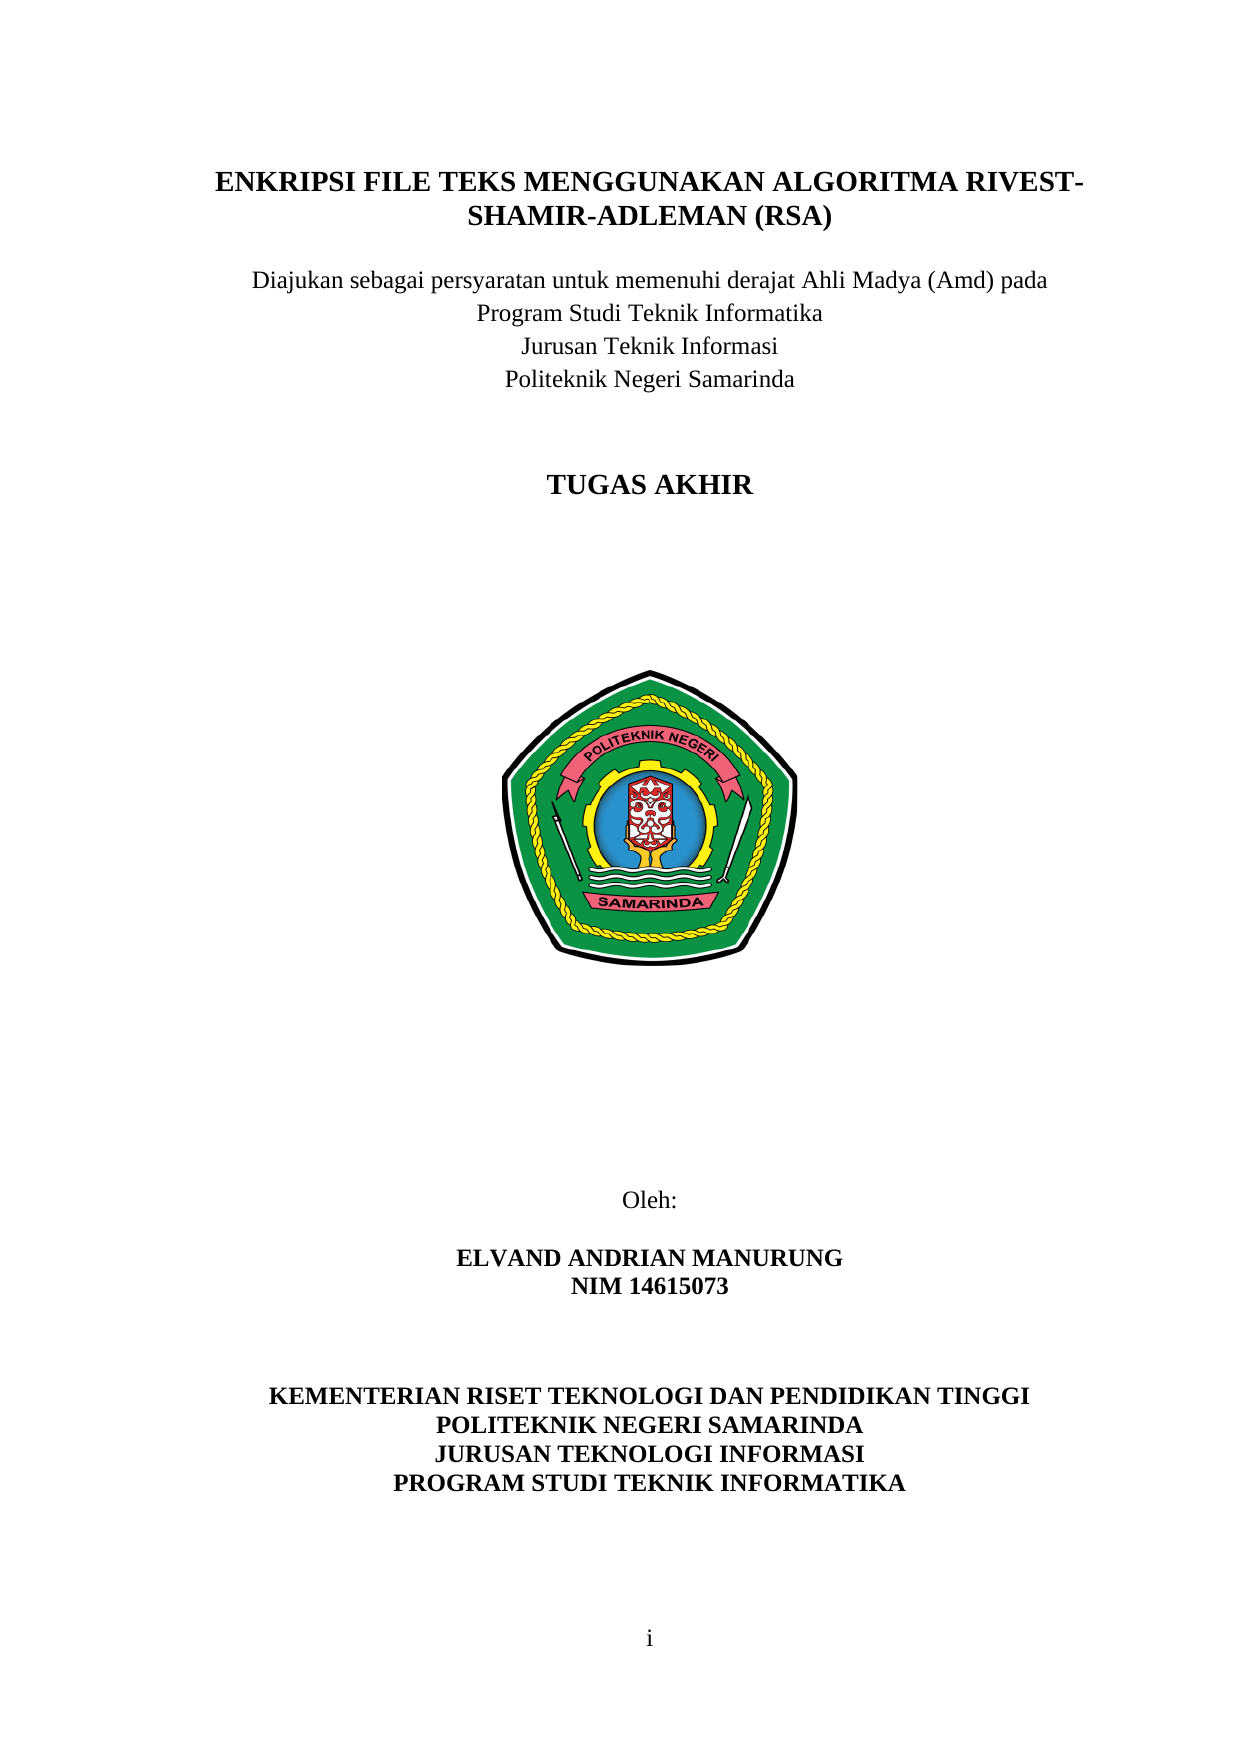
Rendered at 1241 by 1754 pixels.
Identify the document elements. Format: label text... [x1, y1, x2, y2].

text Oleh: [209, 1185, 1090, 1214]
text POLITEKNIK NEGERI SAMARINDA [209, 1410, 1090, 1439]
text ELVAND ANDRIAN MANURUNG [209, 1243, 1090, 1271]
text NIM 14615073 [209, 1271, 1090, 1300]
text JURUSAN TEKNOLOGI INFORMASI [209, 1439, 1090, 1468]
text KEMENTERIAN RISET TEKNOLOGI DAN PENDIDIKAN TINGGI [209, 1381, 1090, 1410]
text ENKRIPSI FILE TEKS MENGGUNAKAN ALGORITMA RIVEST-SHAMIR-ADLEMAN (RSA) [209, 164, 1090, 231]
text PROGRAM STUDI TEKNIK INFORMATIKA [209, 1468, 1090, 1496]
text TUGAS AKHIR [209, 467, 1090, 501]
text Diajukan sebagai persyaratan untuk memenuhi derajat Ahli Madya (Amd) pada Program Studi Teknik Informatika Jurusan Teknik Informasi Politeknik Negeri Samarinda [209, 265, 1090, 393]
picture [502, 670, 798, 966]
